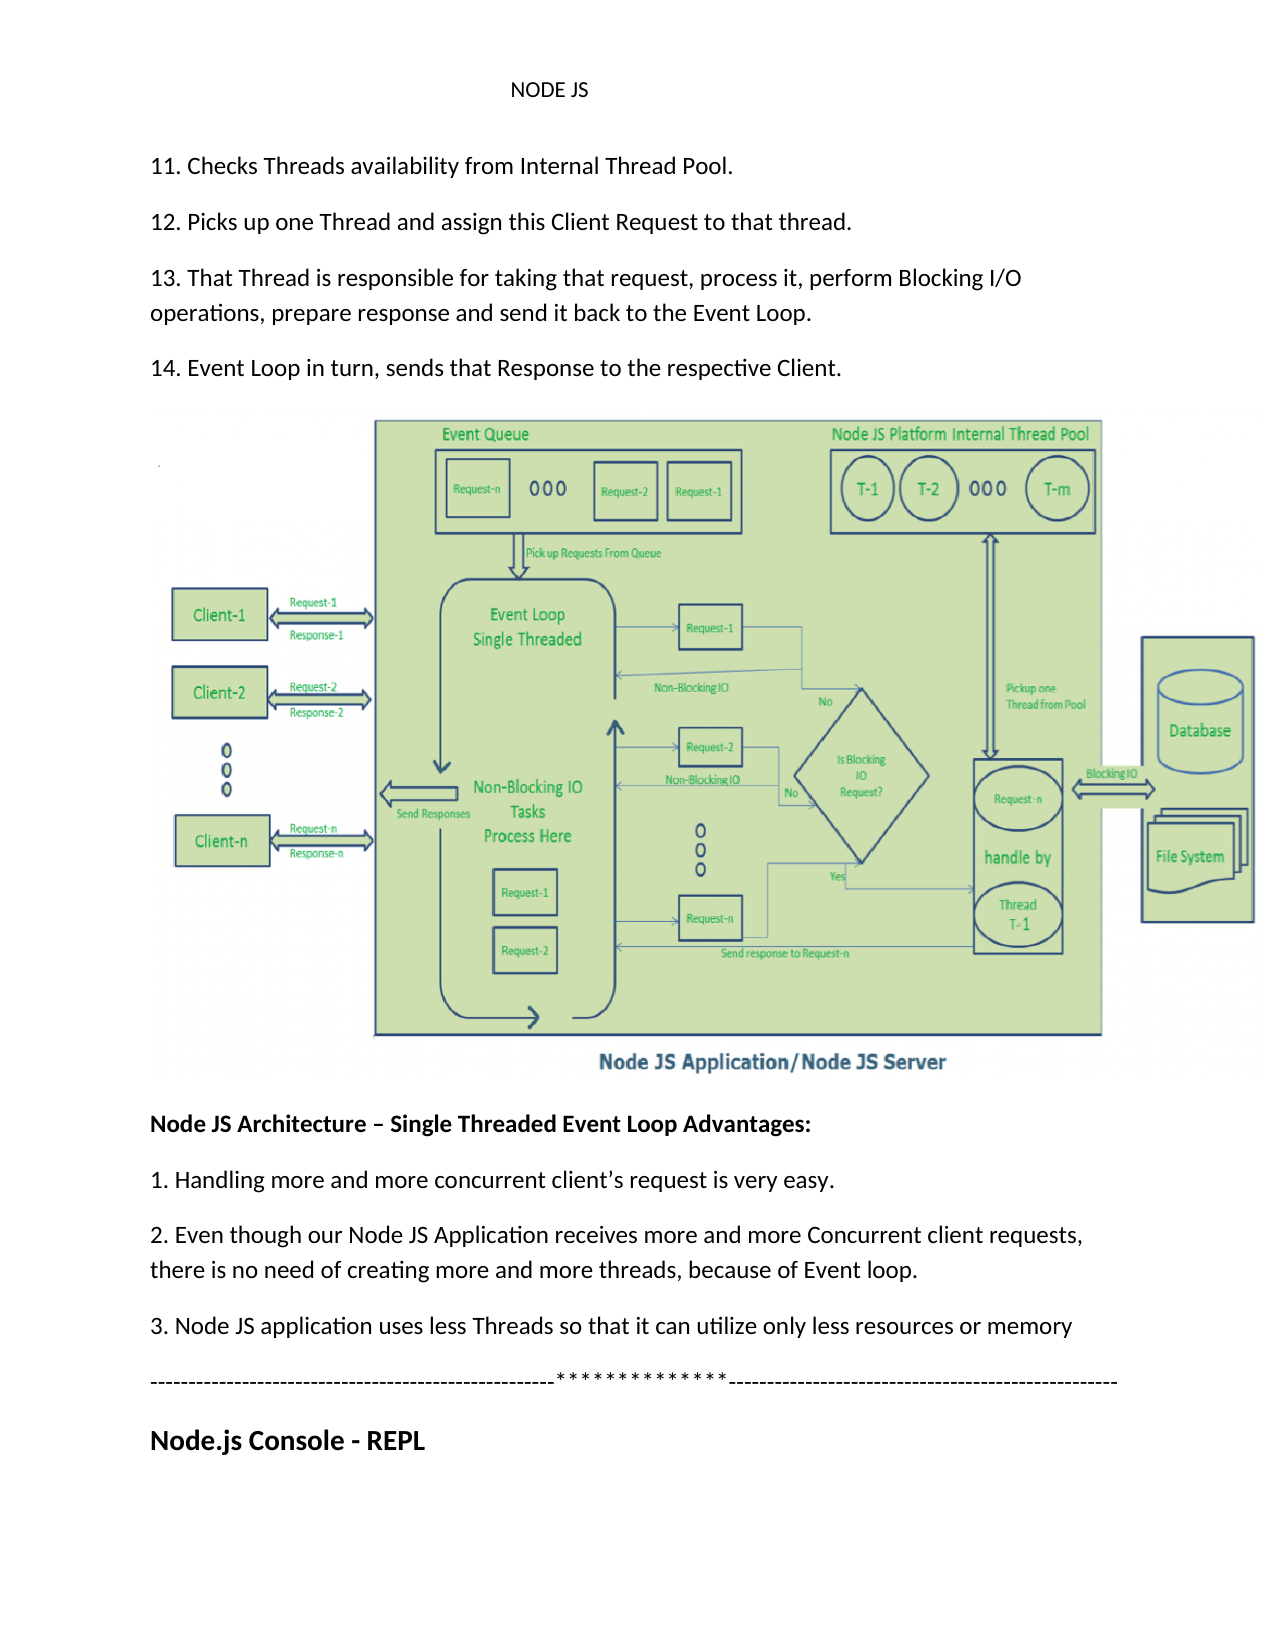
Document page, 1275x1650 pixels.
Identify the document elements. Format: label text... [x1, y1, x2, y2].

text Node JS Architecture – Single Threaded Event Loop Advantages: [150, 1108, 1125, 1138]
text -----------------------------------------------------**************--------------------------------------------------- [150, 1366, 1125, 1397]
text 1. Handling more and more concurrent client’s request is very easy. [150, 1164, 1125, 1194]
text 3. Node JS application uses less Threads so that it can utilize only less resources or memory [150, 1311, 1125, 1341]
text Node.js Console - REPL [150, 1422, 1125, 1458]
text 2. Even though our Node JS Application receives more and more Concurrent client requests, there is no need of creating more and more threads, because of Event loop. [150, 1220, 1125, 1285]
text 14. Event Loop in turn, sends that Response to the respective Client. [150, 352, 1125, 383]
text 13. That Thread is responsible for taking that request, process it, perform Blocking I/O operations, prepare response and send it back to the Event Loop. [150, 262, 1125, 327]
text 11. Checks Threads availability from Internal Thread Pool. [150, 150, 1125, 181]
text 12. Picks up one Thread and assign this Client Request to that thread. [150, 206, 1125, 236]
picture [150, 408, 1264, 1083]
